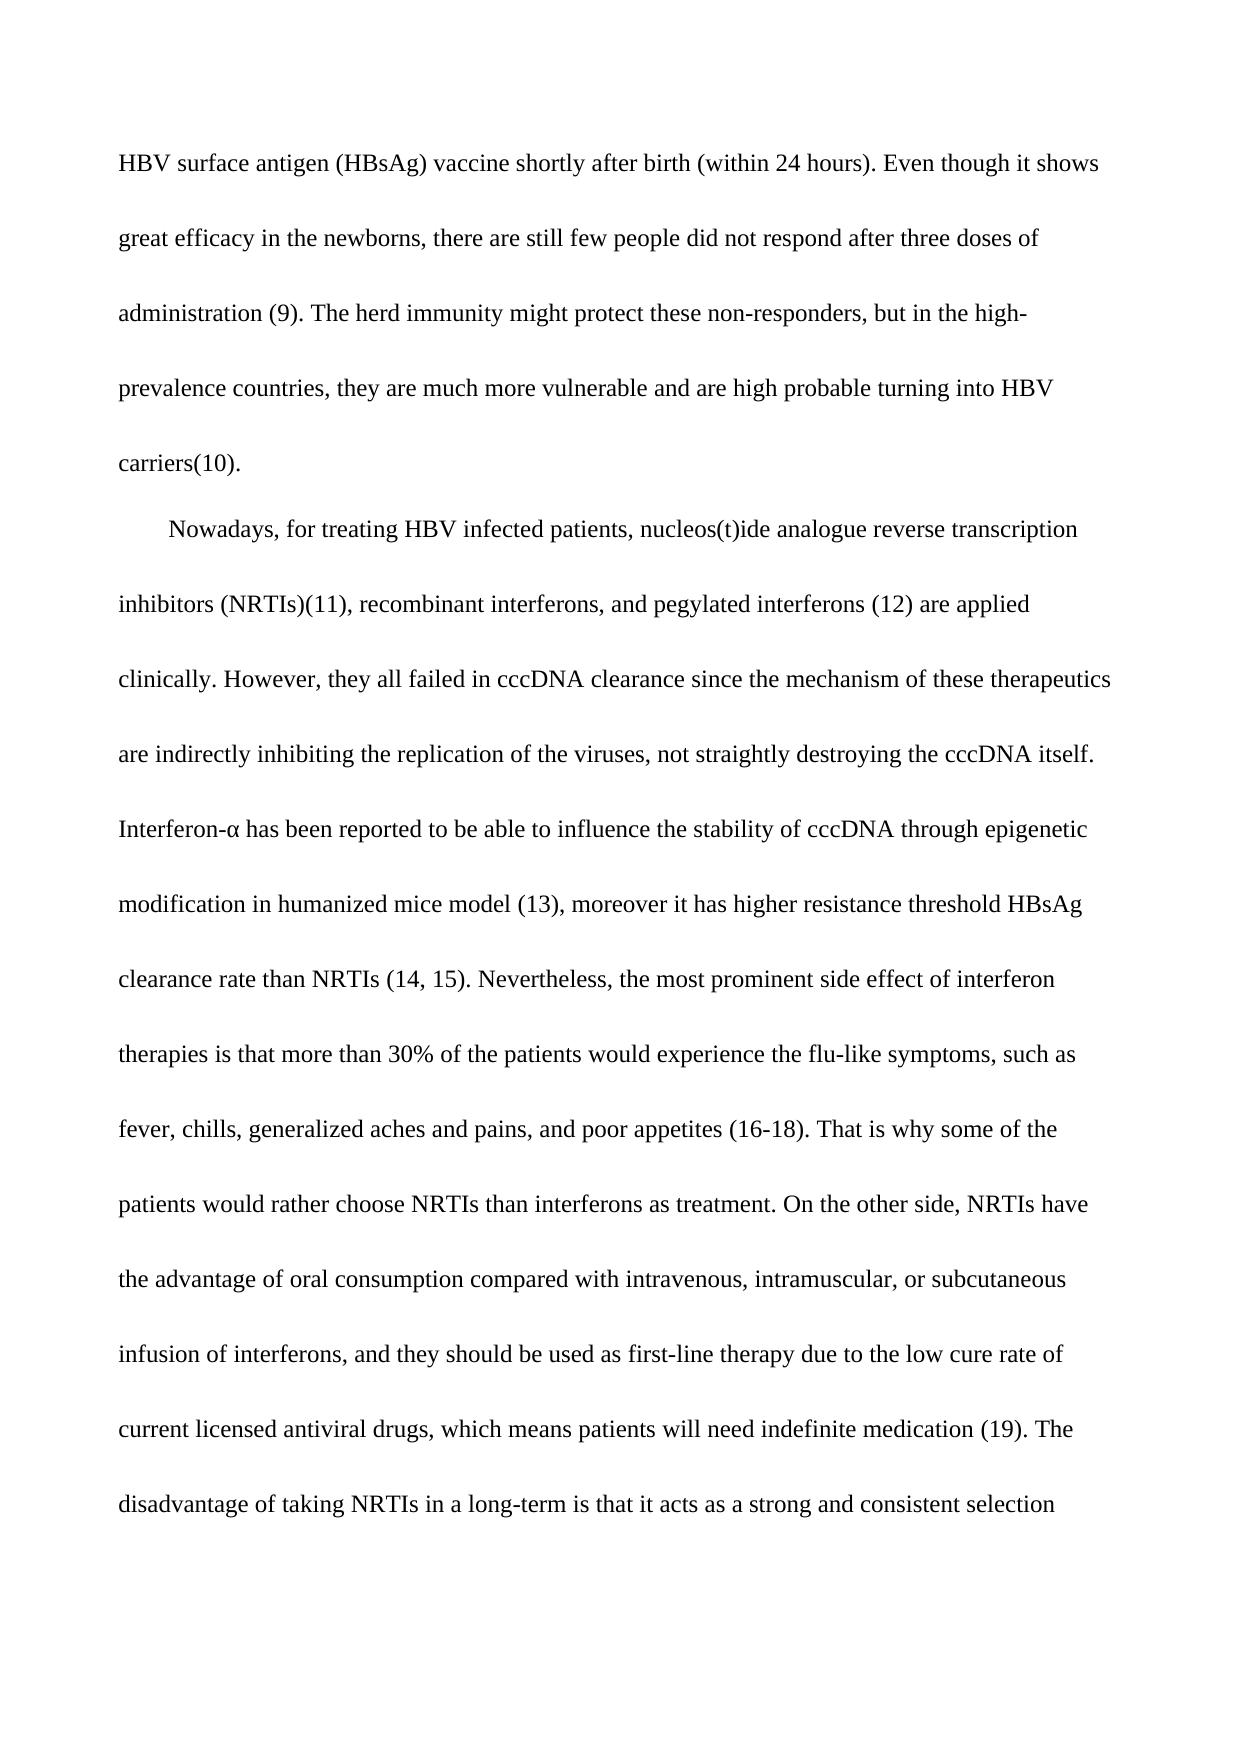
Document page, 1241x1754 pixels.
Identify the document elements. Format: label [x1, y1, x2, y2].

text [118, 144, 1122, 481]
text [118, 510, 1122, 1522]
